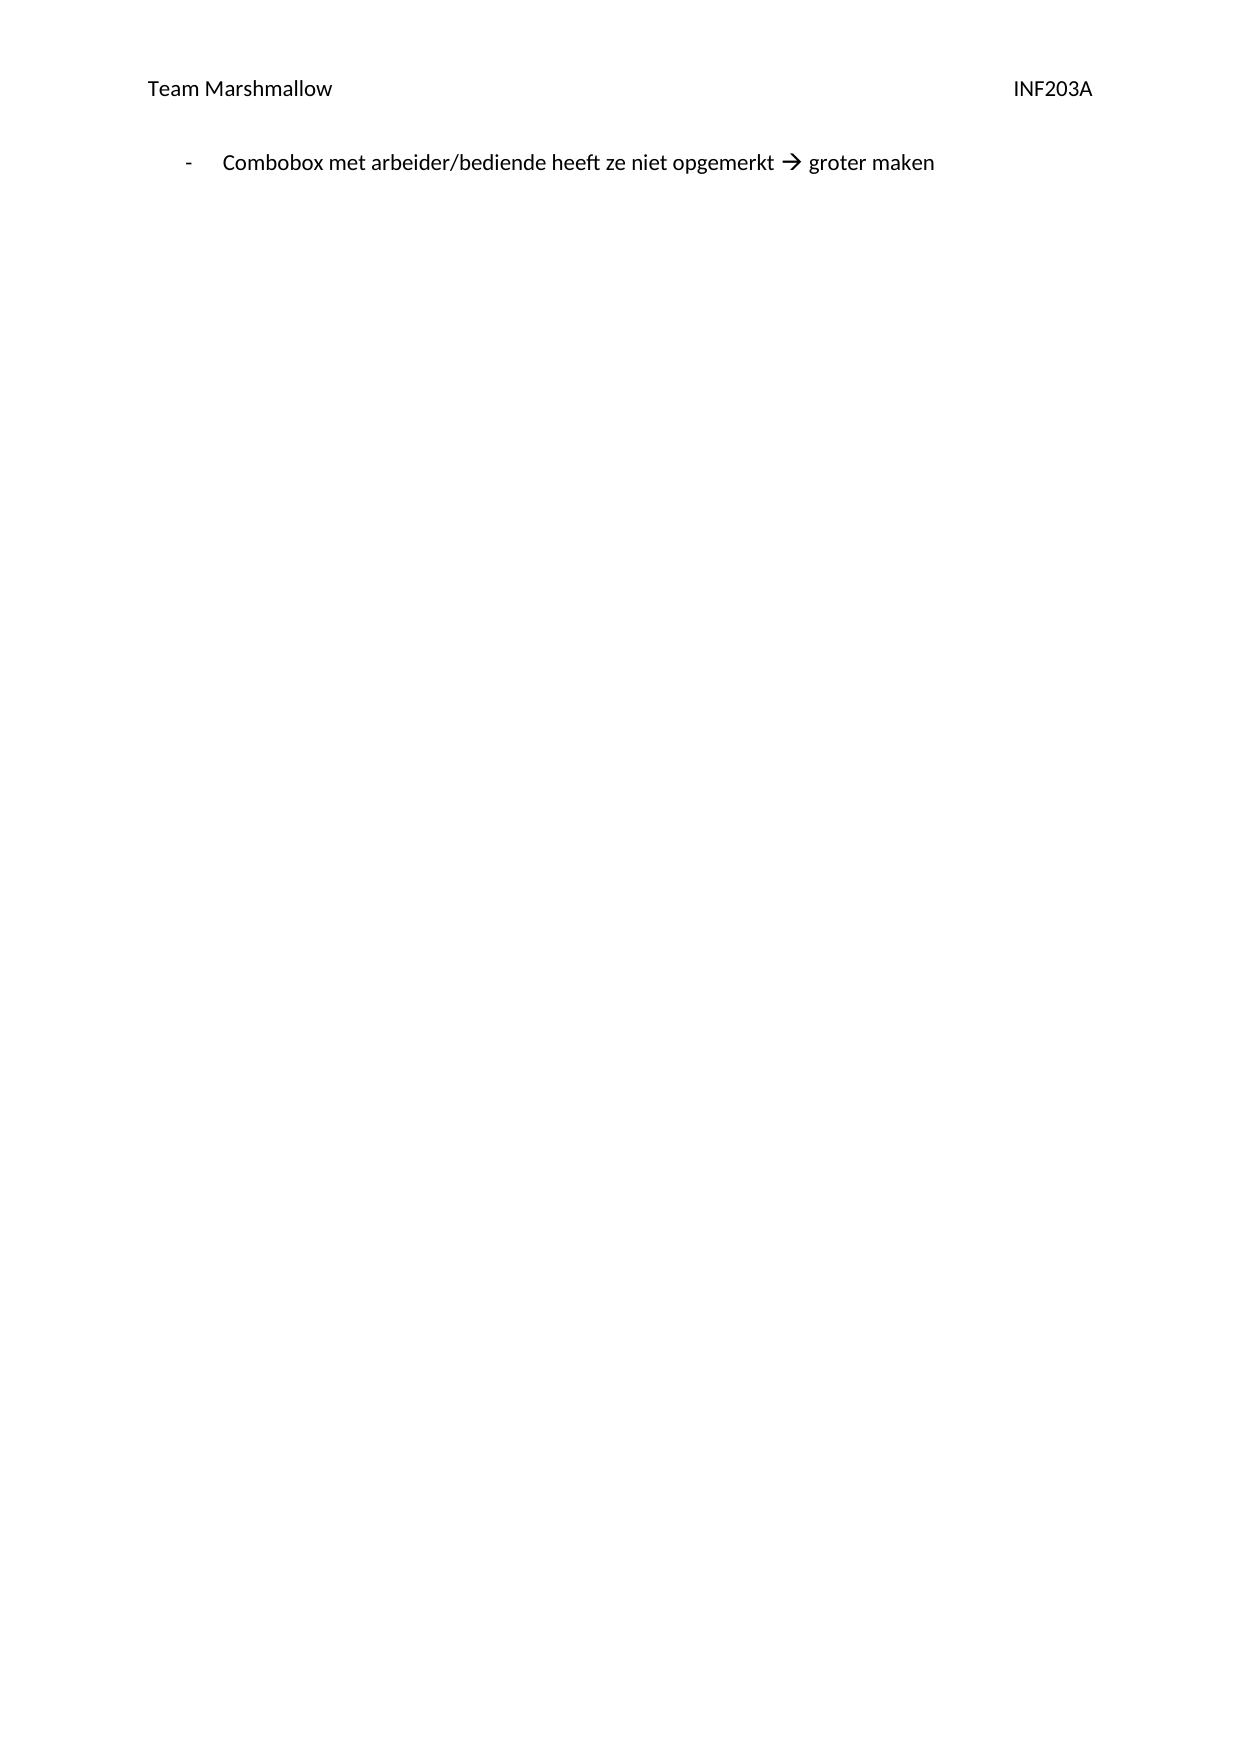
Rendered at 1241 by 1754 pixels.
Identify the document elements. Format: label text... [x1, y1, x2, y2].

list Combobox met arbeider/bediende heeft ze niet opgemerkt groter maken [185, 148, 1093, 176]
